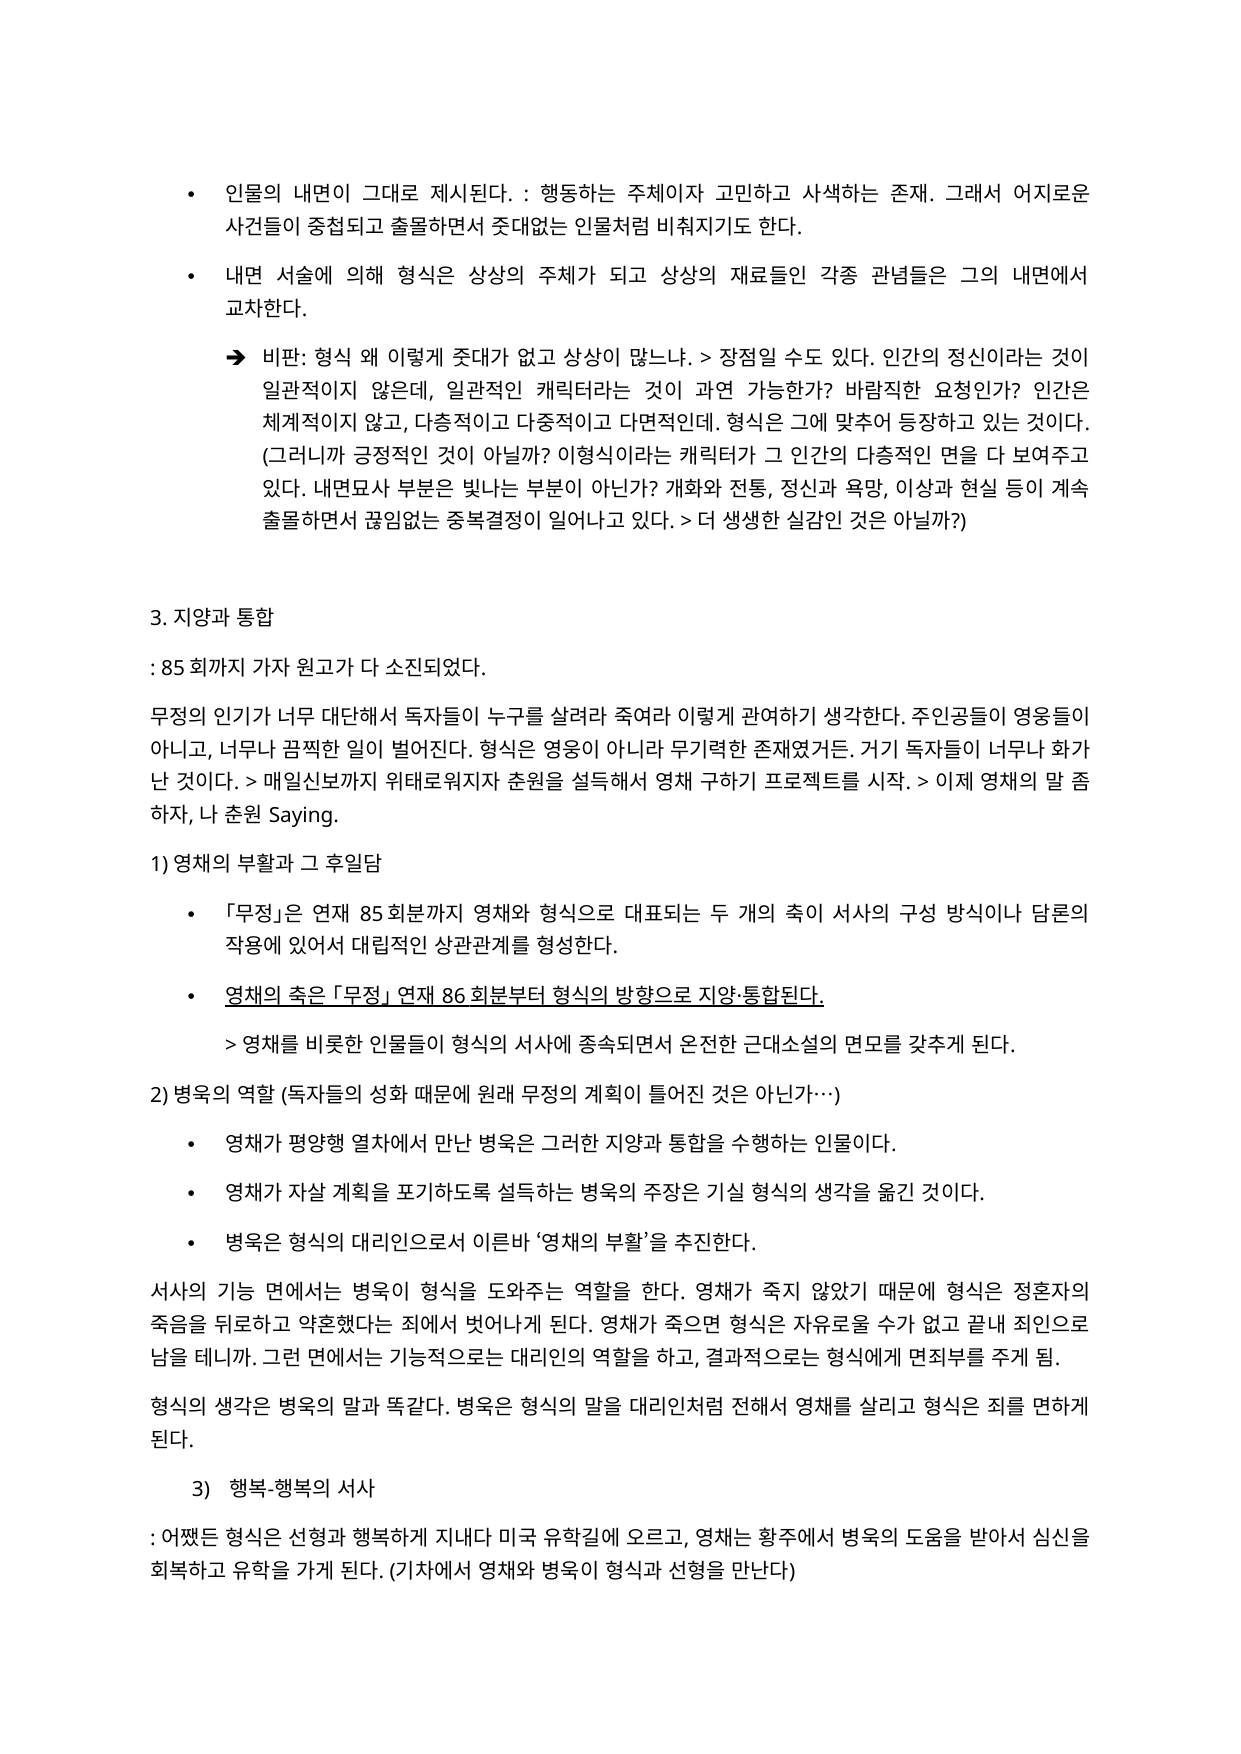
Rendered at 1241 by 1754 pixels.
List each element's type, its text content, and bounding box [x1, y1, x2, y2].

text : 어쨌든 형식은 선형과 행복하게 지내다 미국 유학길에 오르고, 영채는 황주에서 병욱의 도움을 받아서 심신을 회복하고 유학을 가게 된다. (기차에서 영채와 병욱이 형식과 선형을 만난다) [150, 1522, 1090, 1585]
list 내면 서술에 의해 형식은 상상의 주체가 되고 상상의 재료들인 각종 관념들은 그의 내면에서 교차한다. [187, 259, 1090, 322]
text : 85회까지 가자 원고가 다 소진되었다. [150, 651, 1090, 681]
list 비판: 형식 왜 이렇게 줏대가 없고 상상이 많느냐. > 장점일 수도 있다. 인간의 정신이라는 것이 일관적이지 않은데, 일관적인 캐릭터라는 것이 과연 가능한가? 바람직한 요청인가? 인간은 체계적이지 않고, 다층적이고 다중적이고 다면적인데. 형식은 그에 맞추어 등장하고 있는 것이다. (그러니까 긍정적인 것이 아닐까? 이형식이라는 캐릭터가 그 인간의 다층적인 면을 다 보여주고 있다. 내면묘사 부분은 빛나는 부분이 아닌가? 개화와 전통, 정신과 욕망, 이상과 현실 등이 계속 출몰하면서 끊임없는 중복결정이 일어나고 있다. > 더 생생한 실감인 것은 아닐까?) [225, 341, 1090, 535]
text 무정의 인기가 너무 대단해서 독자들이 누구를 살려라 죽여라 이렇게 관여하기 생각한다. 주인공들이 영웅들이 아니고, 너무나 끔찍한 일이 벌어진다. 형식은 영웅이 아니라 무기력한 존재였거든. 거기 독자들이 너무나 화가 난 것이다. > 매일신보까지 위태로워지자 춘원을 설득해서 영채 구하기 프로젝트를 시작. > 이제 영채의 말 좀 하자, 나 춘원 Saying. [150, 700, 1090, 829]
list 행복-행복의 서사 [192, 1472, 1090, 1503]
text 형식의 생각은 병욱의 말과 똑같다. 병욱은 형식의 말을 대리인처럼 전해서 영채를 살리고 형식은 죄를 면하게 된다. [150, 1390, 1090, 1453]
list 영채가 자살 계획을 포기하도록 설득하는 병욱의 주장은 기실 형식의 생각을 옮긴 것이다. [187, 1177, 1090, 1207]
text > 영채를 비롯한 인물들이 형식의 서사에 종속되면서 온전한 근대소설의 면모를 갖추게 된다. [225, 1028, 1090, 1059]
text 3. 지양과 통합 [150, 601, 1090, 632]
list 병욱은 형식의 대리인으로서 이른바 ‘영채의 부활’을 추진한다. [187, 1226, 1090, 1256]
list 영채가 평양행 열차에서 만난 병욱은 그러한 지양과 통합을 수행하는 인물이다. [187, 1127, 1090, 1158]
list 영채의 축은 ｢무정｣ 연재 86회분부터 형식의 방향으로 지양·통합된다. [187, 979, 1090, 1009]
text 1) 영채의 부활과 그 후일담 [150, 848, 1090, 878]
list 인물의 내면이 그대로 제시된다. : 행동하는 주체이자 고민하고 사색하는 존재. 그래서 어지로운 사건들이 중첩되고 출몰하면서 줏대없는 인물처럼 비춰지기도 한다. [187, 177, 1090, 240]
text 서사의 기능 면에서는 병욱이 형식을 도와주는 역할을 한다. 영채가 죽지 않았기 때문에 형식은 정혼자의 죽음을 뒤로하고 약혼했다는 죄에서 벗어나게 된다. 영채가 죽으면 형식은 자유로울 수가 없고 끝내 죄인으로 남을 테니까. 그런 면에서는 기능적으로는 대리인의 역할을 하고, 결과적으로는 형식에게 면죄부를 주게 됨. [150, 1275, 1090, 1371]
text 2) 병욱의 역할 (독자들의 성화 때문에 원래 무정의 계획이 틀어진 것은 아닌가…) [150, 1078, 1090, 1108]
list ｢무정｣은 연재 85회분까지 영채와 형식으로 대표되는 두 개의 축이 서사의 구성 방식이나 담론의 작용에 있어서 대립적인 상관관계를 형성한다. [187, 897, 1090, 960]
